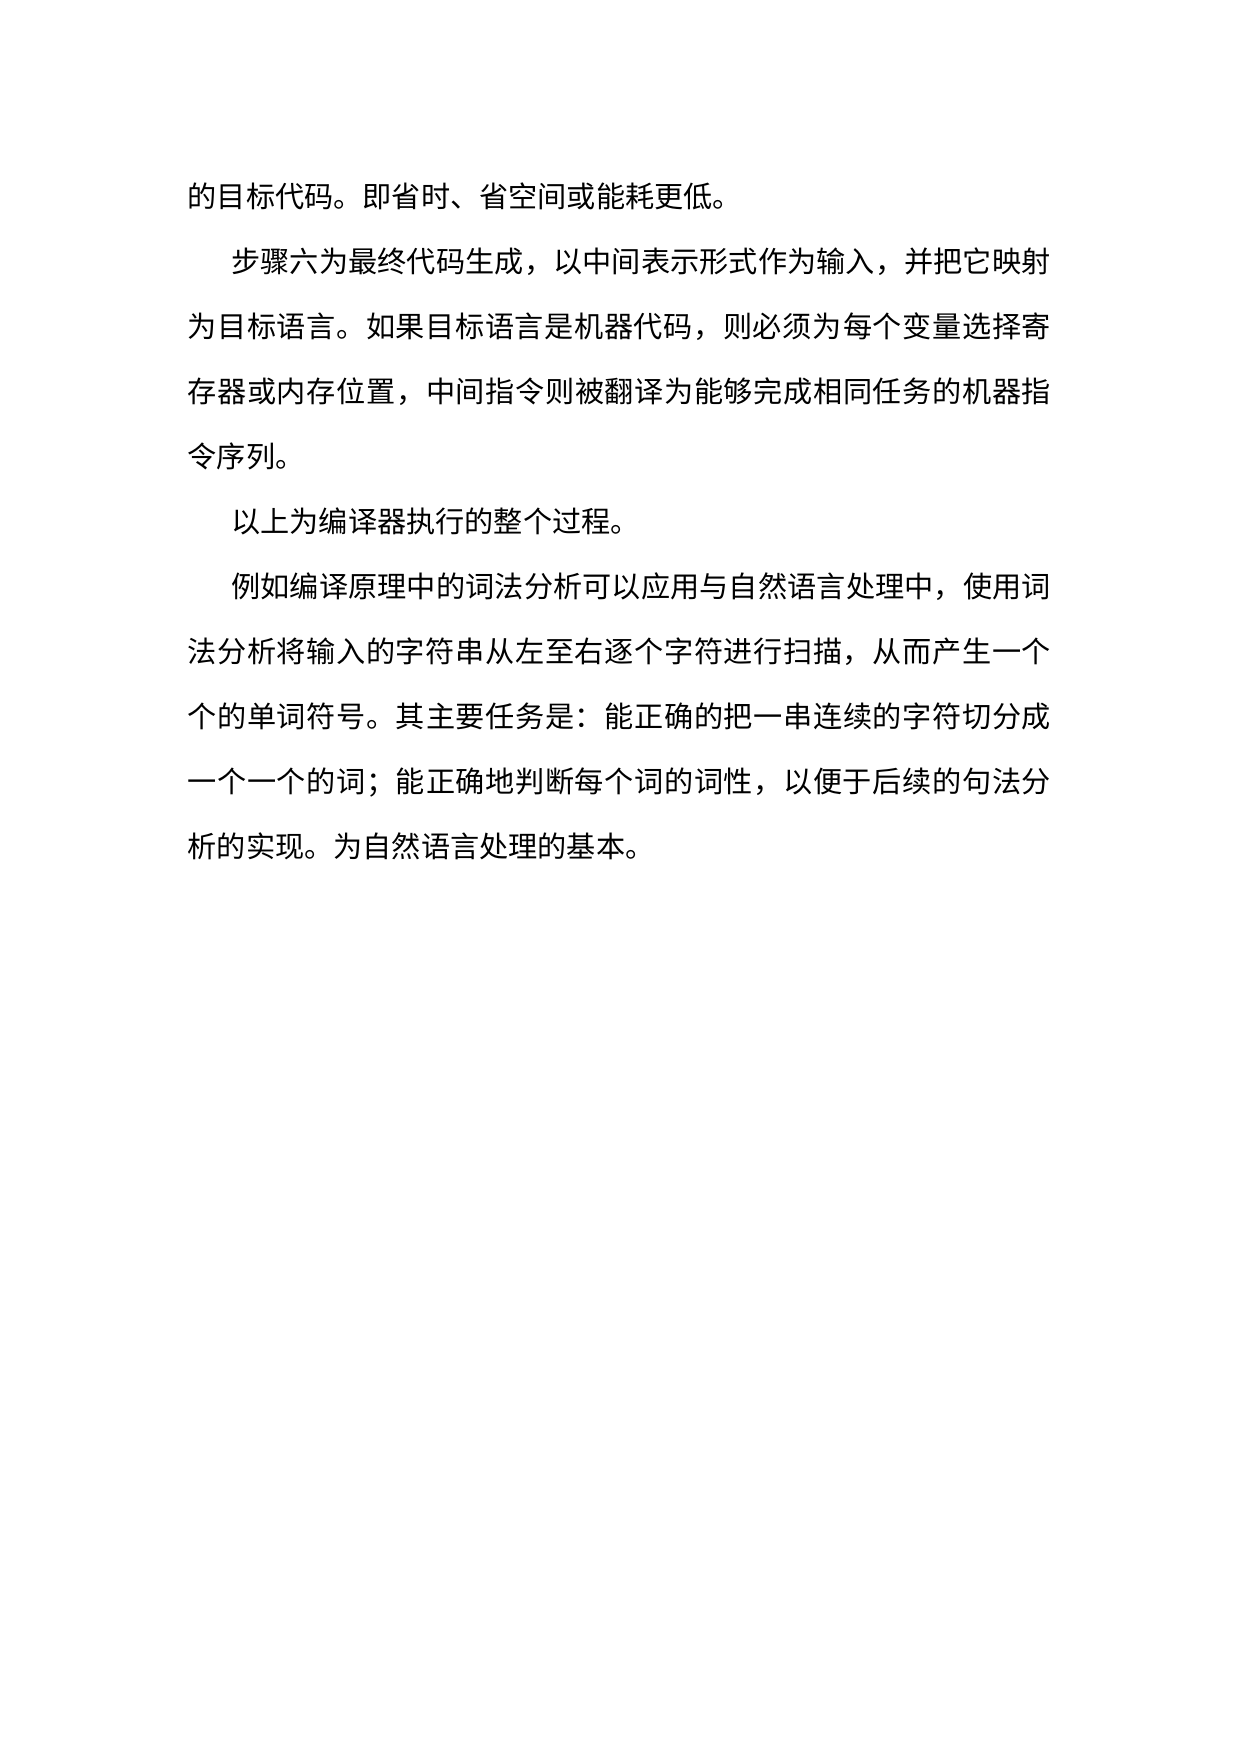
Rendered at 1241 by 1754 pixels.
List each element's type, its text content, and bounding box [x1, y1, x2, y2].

text 例如编译原理中的词法分析可以应用与自然语言处理中，使用词法分析将输入的字符串从左至右逐个字符进行扫描，从而产生一个个的单词符号。其主要任务是：能正确的把一串连续的字符切分成一个一个的词；能正确地判断每个词的词性，以便于后续的句法分析的实现。为自然语言处理的基本。 [187, 552, 1053, 877]
text 步骤六为最终代码生成，以中间表示形式作为输入，并把它映射为目标语言。如果目标语言是机器代码，则必须为每个变量选择寄存器或内存位置，中间指令则被翻译为能够完成相同任务的机器指令序列。 [187, 227, 1053, 487]
text 以上为编译器执行的整个过程。 [187, 487, 1053, 552]
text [187, 162, 1053, 227]
